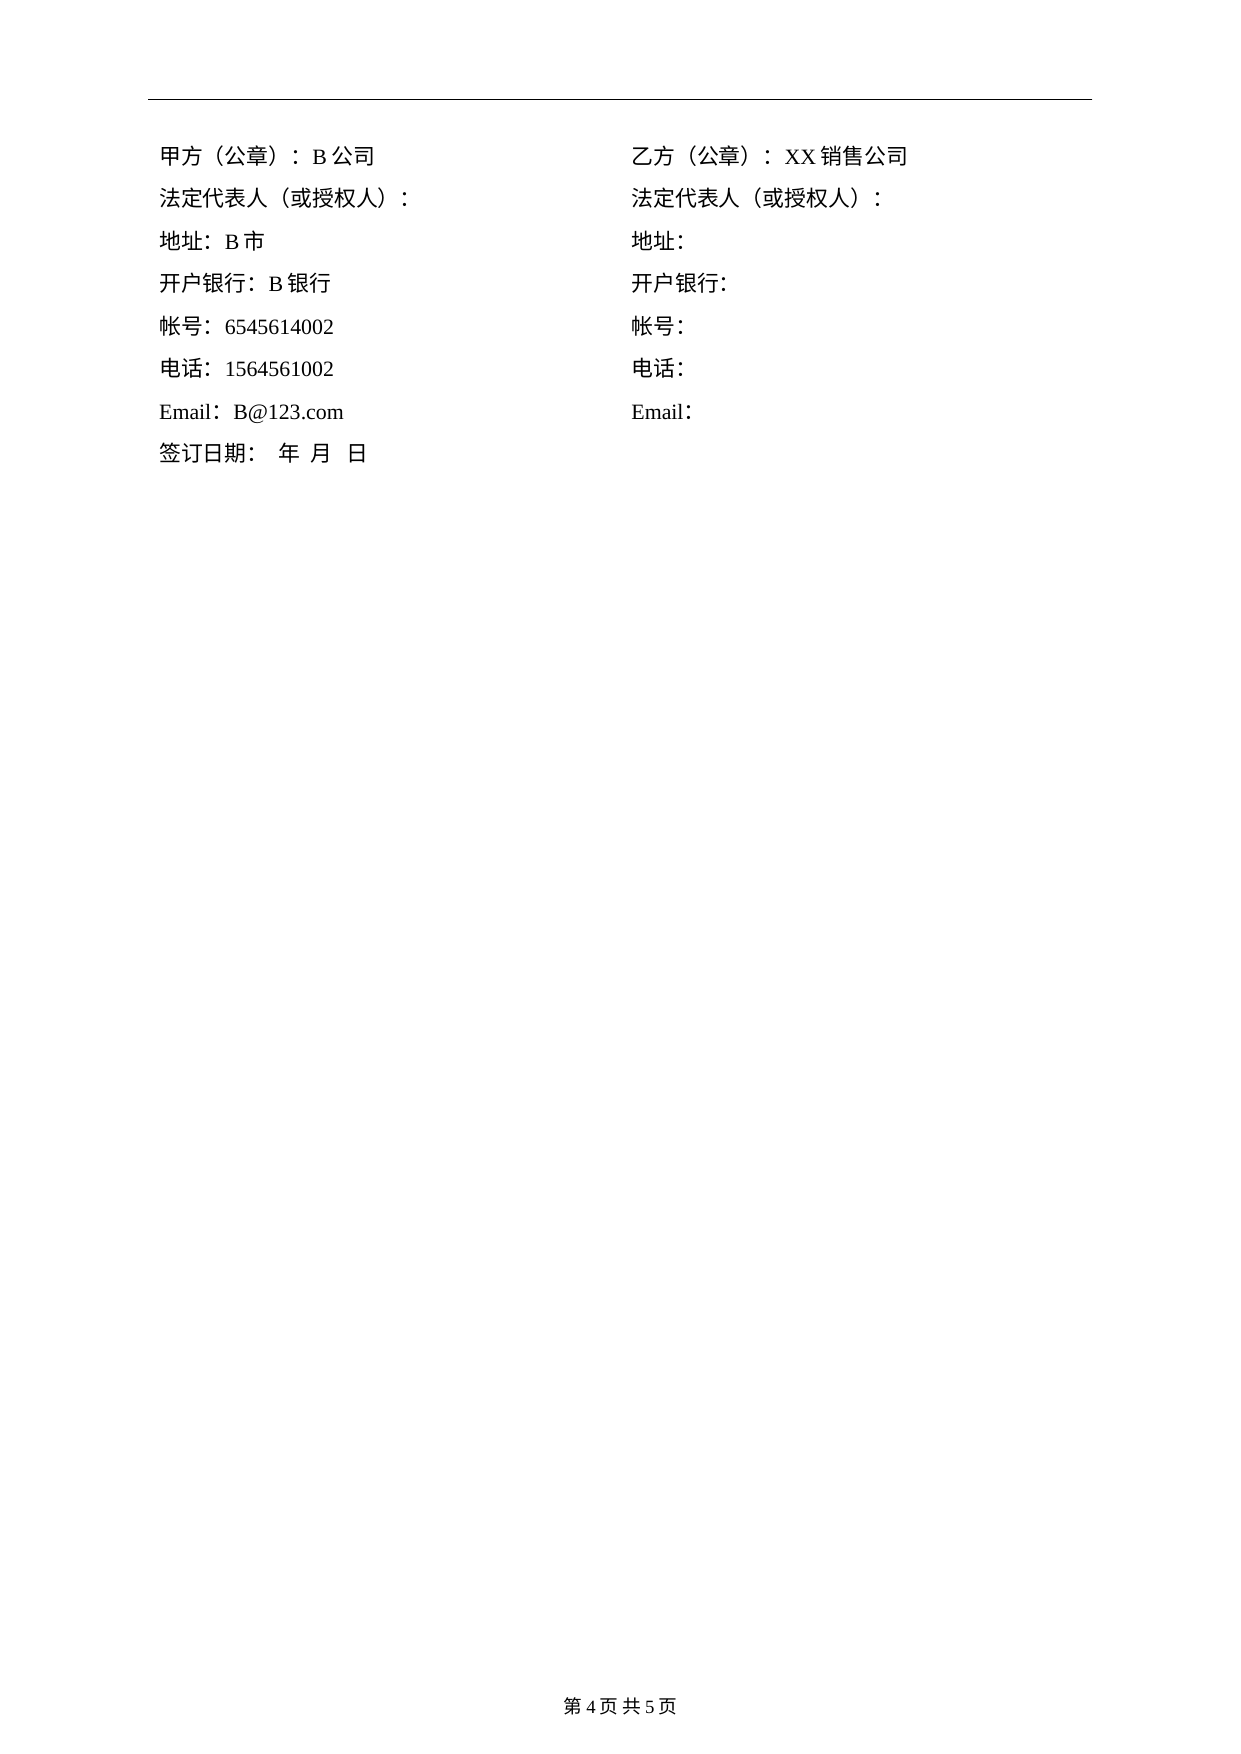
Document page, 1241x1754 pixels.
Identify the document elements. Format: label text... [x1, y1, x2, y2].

table_cell 帐号：6545614002 [148, 303, 620, 346]
table_cell 帐号： [620, 303, 1092, 346]
table_header 甲方（公章）：B公司 [148, 133, 620, 176]
table_cell 地址： [620, 218, 1092, 261]
table_cell 电话：1564561002 [148, 346, 620, 388]
table_cell 法定代表人（或授权人）： [148, 176, 620, 218]
table_cell 电话： [620, 346, 1092, 388]
table_cell Email： [620, 388, 1092, 431]
table_cell 签订日期： 年 月 日 [148, 431, 1092, 473]
table_cell 地址：B市 [148, 218, 620, 261]
table_cell 法定代表人（或授权人）： [620, 176, 1092, 218]
table_cell 开户银行：B银行 [148, 261, 620, 303]
table_cell 开户银行： [620, 261, 1092, 303]
table_cell Email：B@123.com [148, 388, 620, 431]
table_header 乙方（公章）：XX销售公司 [620, 133, 1092, 176]
